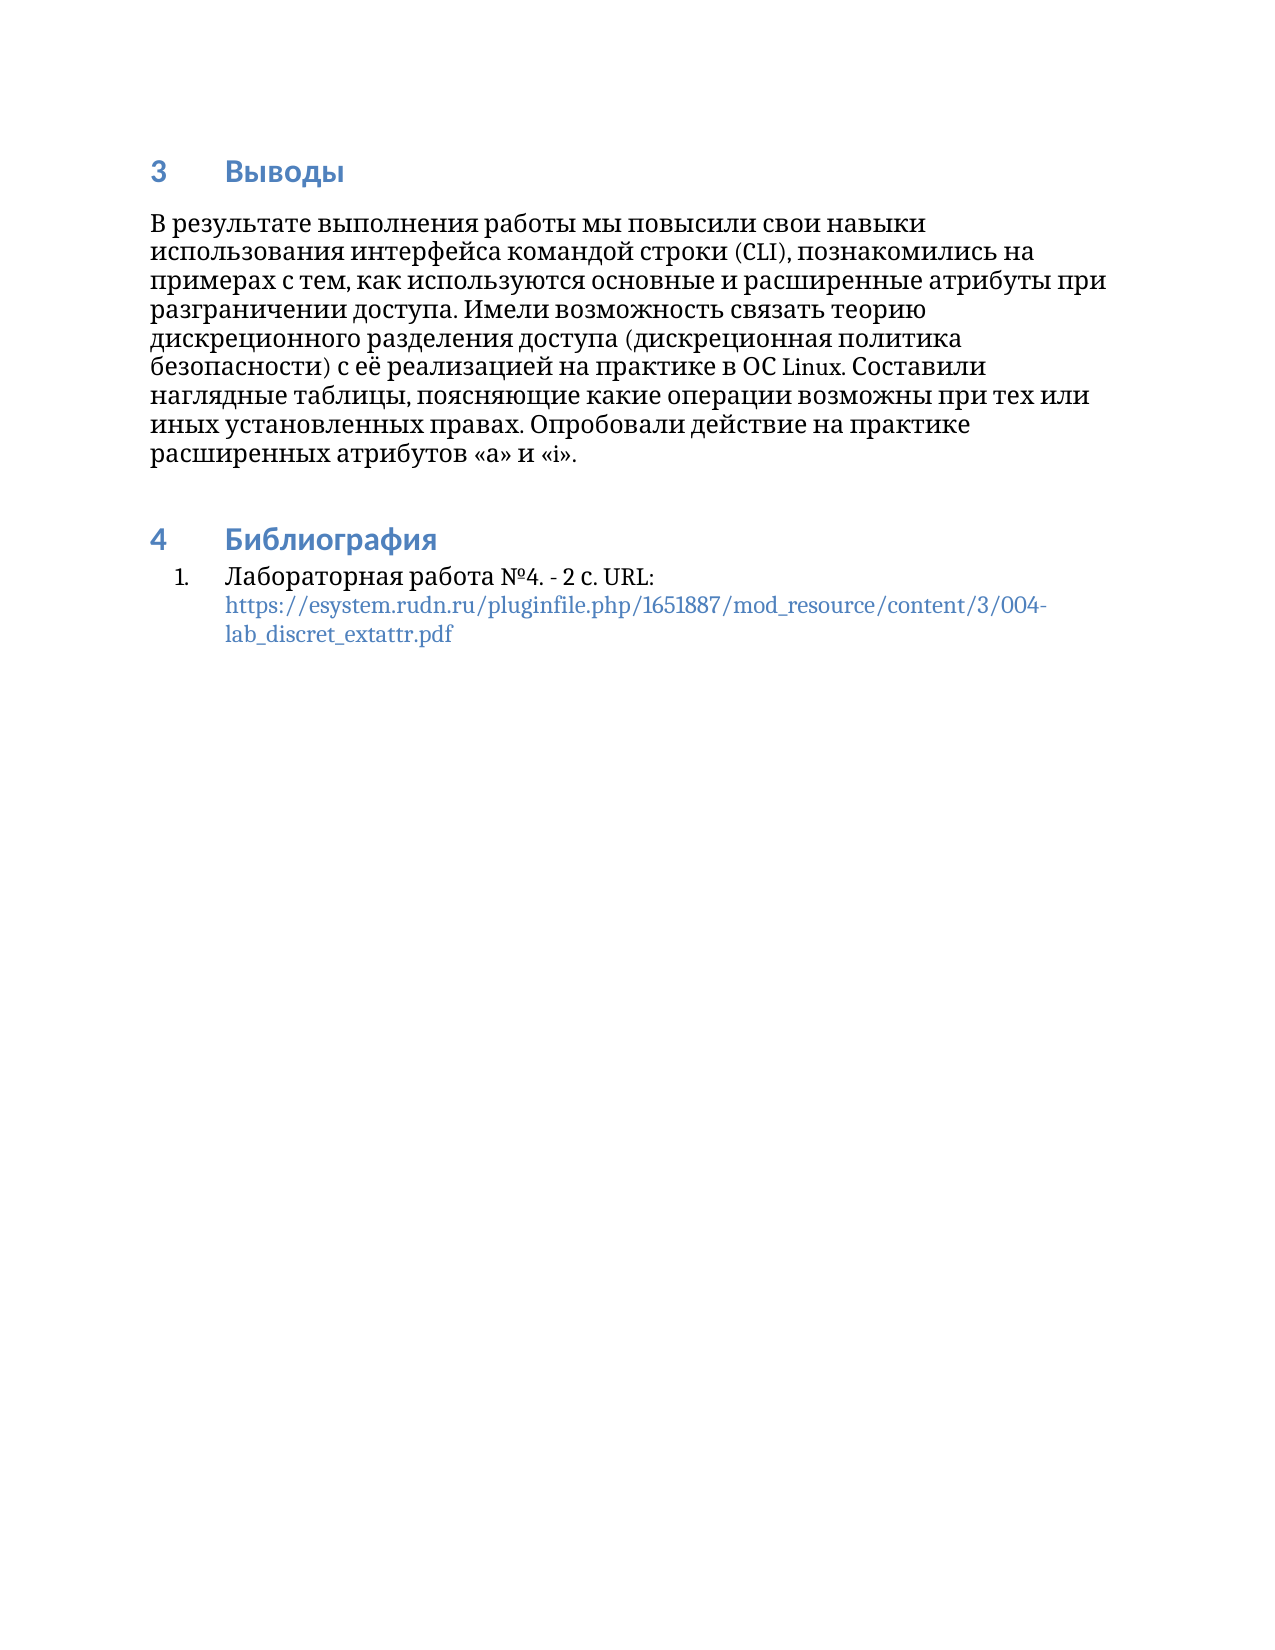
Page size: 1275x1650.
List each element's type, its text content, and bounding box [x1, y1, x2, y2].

text В результате выполнения работы мы повысили свои навыки использования интерфейса командой строки (CLI), познакомились на примерах с тем, как используются основные и расширенные атрибуты при разграничении доступа. Имели возможность связать теорию дискреционного разделения доступа (дискреционная политика безопасности) с её реализацией на практике в ОС Linux. Составили наглядные таблицы, поясняющие какие операции возможны при тех или иных установленных правах. Опробовали действие на практике расширенных атрибутов «а» и «i». [150, 209, 1125, 468]
subtitle 3 Выводы [150, 150, 1125, 191]
subtitle 4 Библиография [150, 518, 1125, 559]
list Лабораторная работа №4. - 2 с. URL: https://esystem.rudn.ru/pluginfile.php/1651887/mod_resource/content/3/004-lab_discret_extattr.pdf [175, 563, 1125, 649]
